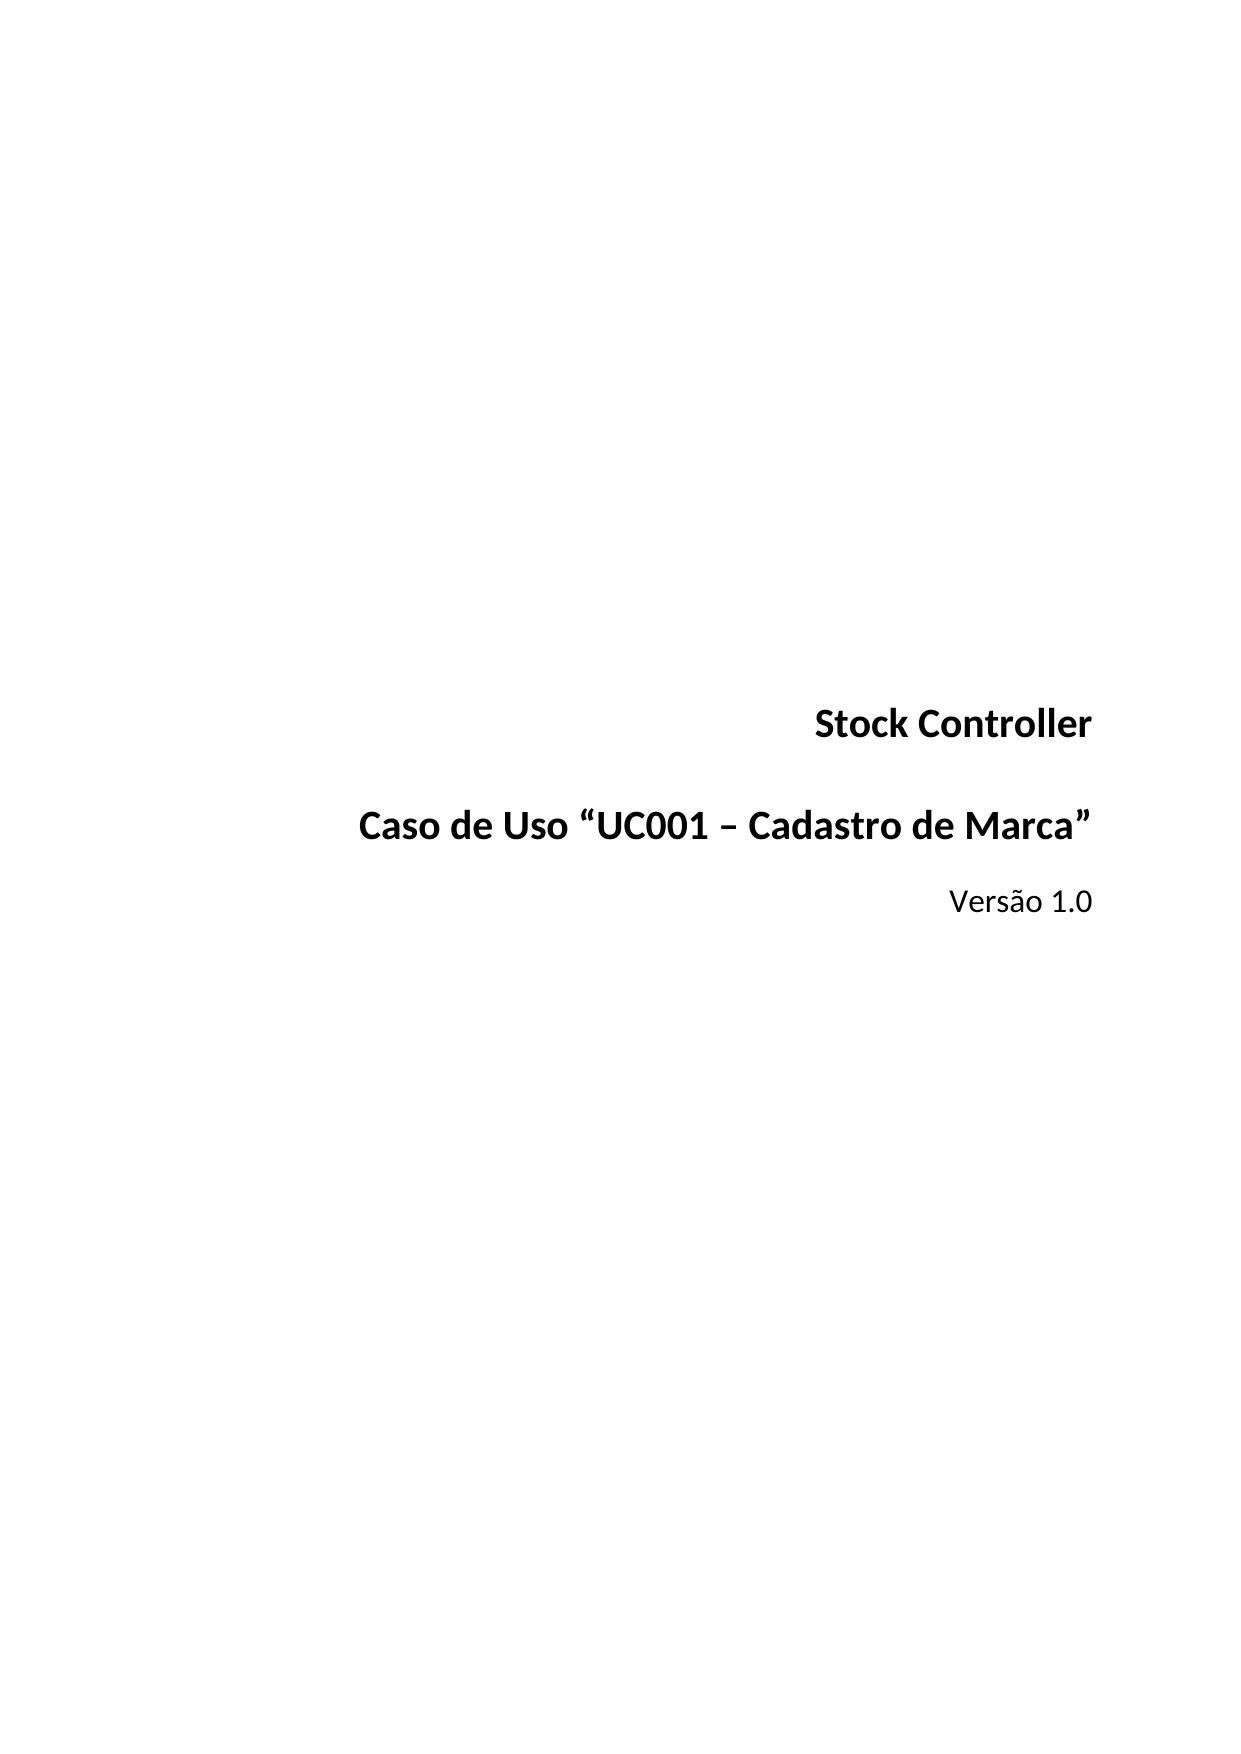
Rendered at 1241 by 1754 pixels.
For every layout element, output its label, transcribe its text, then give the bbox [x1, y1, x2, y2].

text Stock Controller [148, 697, 1092, 748]
text Versão 1.0 [148, 880, 1092, 921]
text Caso de Uso “UC001 – Cadastro de Marca” [148, 799, 1092, 849]
